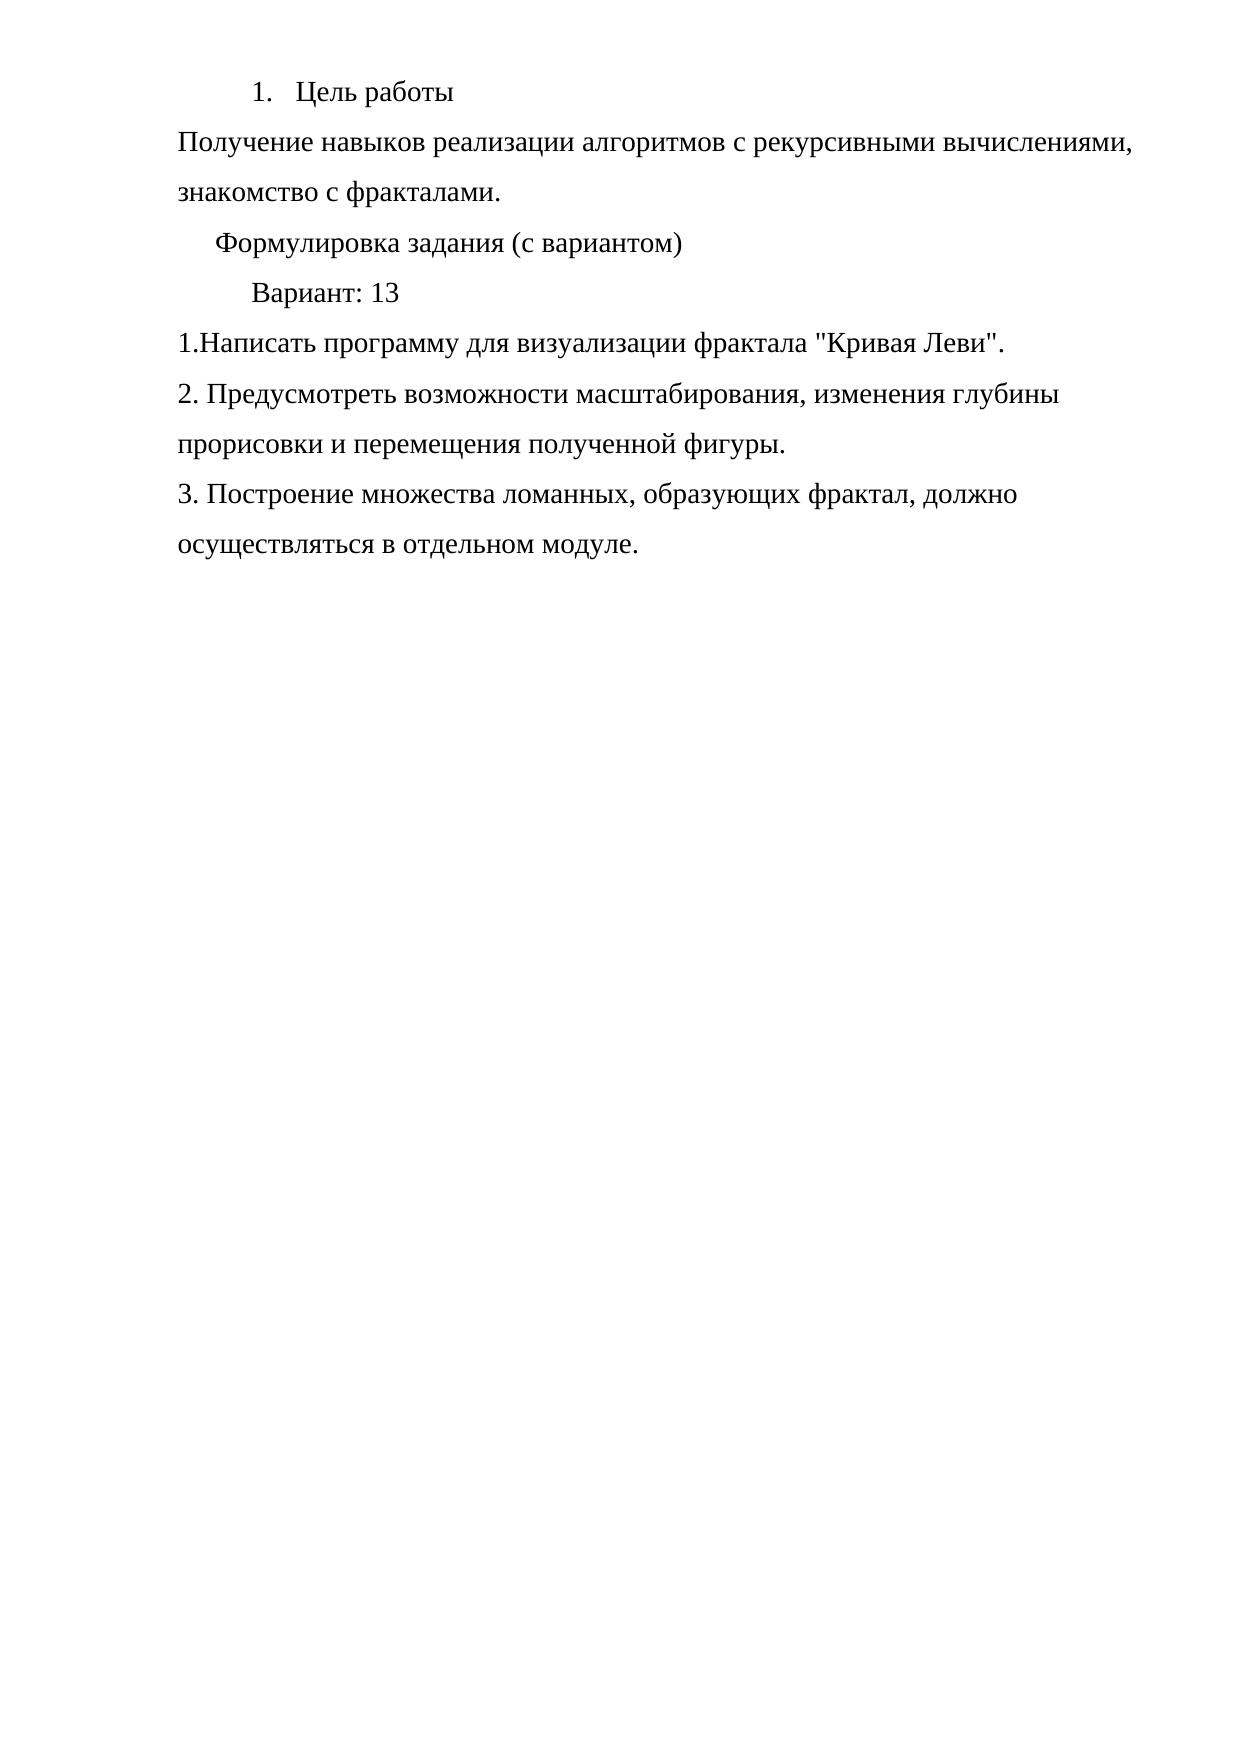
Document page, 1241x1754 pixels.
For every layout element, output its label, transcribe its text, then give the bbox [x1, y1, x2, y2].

list Вариант: 13 [251, 275, 1152, 309]
list Цель работы [177, 74, 1152, 107]
text 1.Написать программу для визуализации фрактала "Кривая Леви". 2. Предусмотреть возможности масштабирования, изменения глубины прорисовки и перемещения полученной фигуры. 3. Построение множества ломанных, образующих фрактал, должно осуществляться в отдельном модуле. [177, 325, 1152, 560]
text Получение навыков реализации алгоритмов с рекурсивными вычислениями, знакомство с фракталами. [177, 124, 1152, 208]
text Формулировка задания (с вариантом) [215, 225, 1152, 258]
